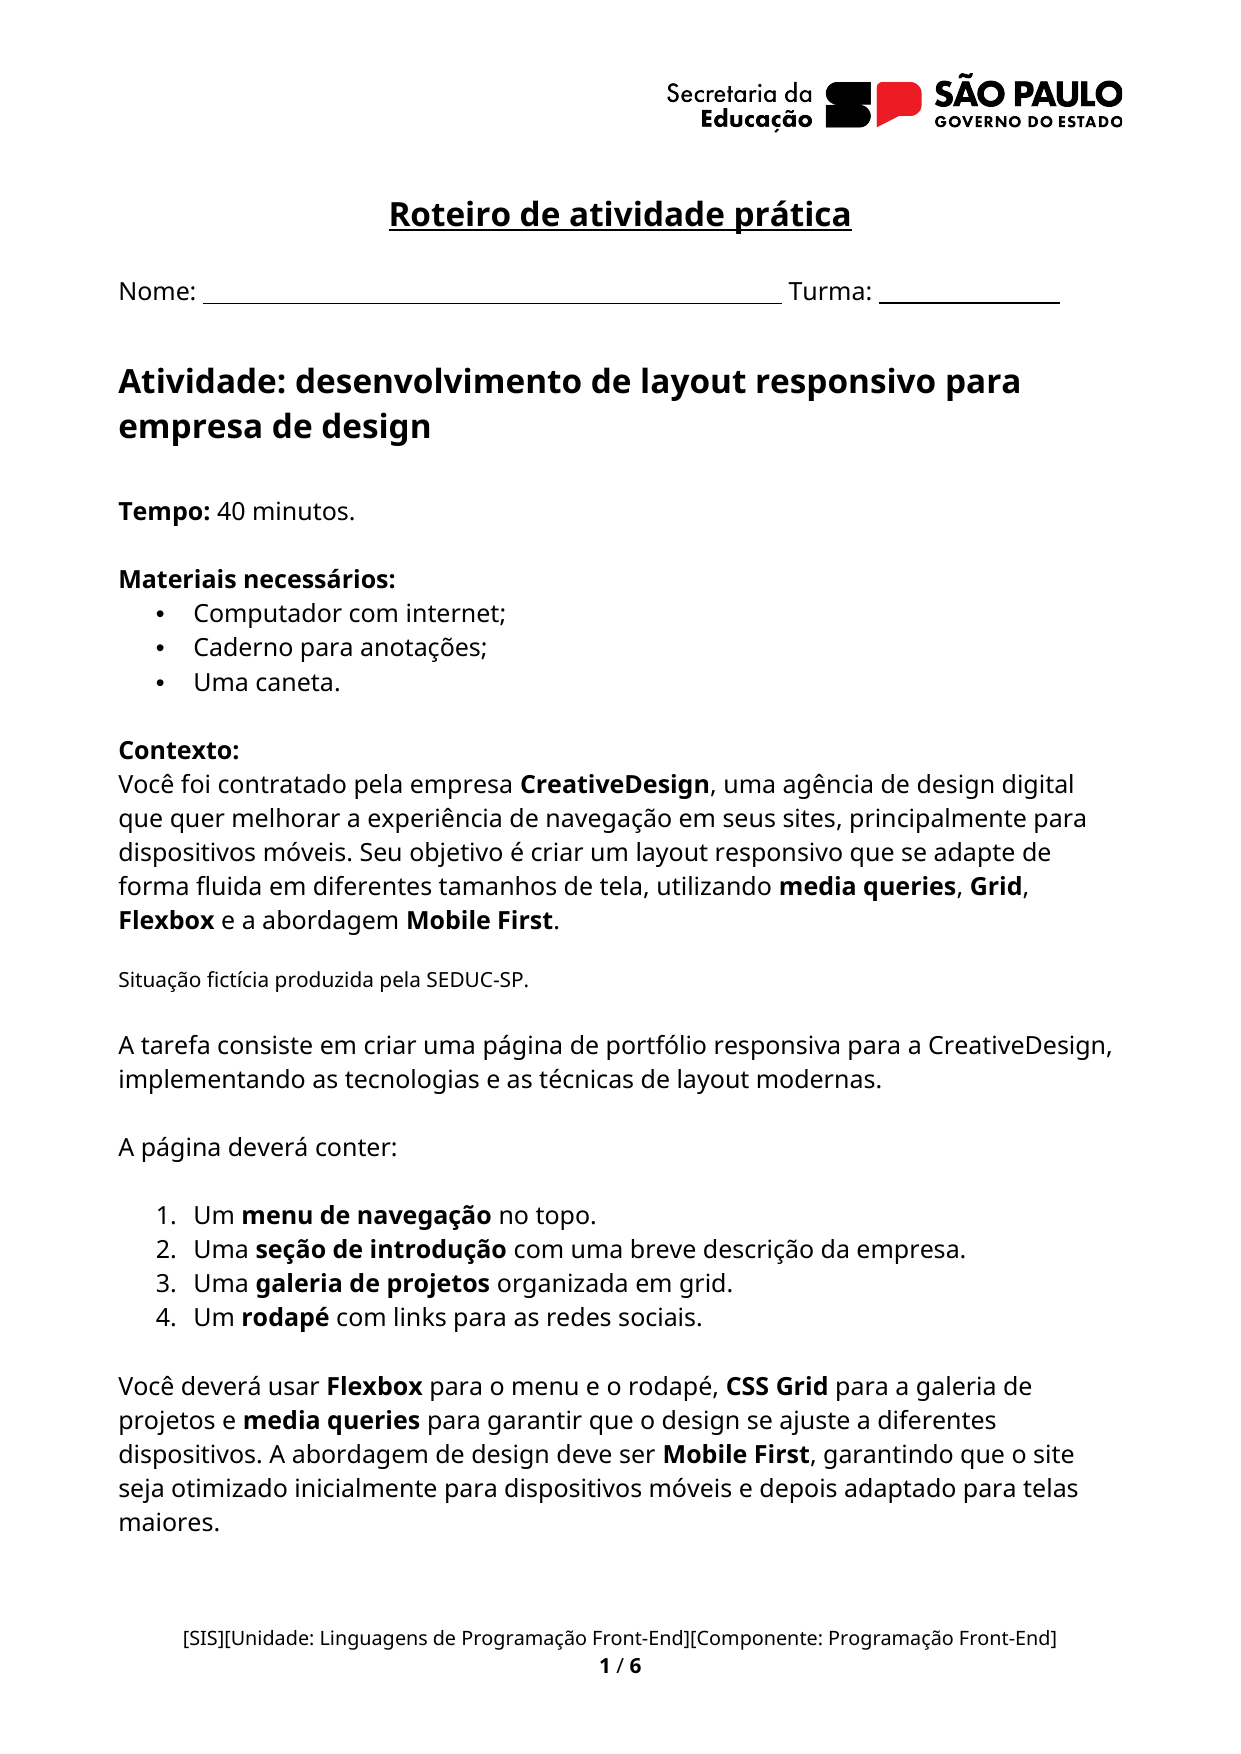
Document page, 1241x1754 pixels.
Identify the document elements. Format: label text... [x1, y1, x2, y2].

list Uma seção de introdução com uma breve descrição da empresa. [156, 1232, 1122, 1266]
text A página deverá conter: [118, 1130, 1122, 1164]
text Tempo: 40 minutos. [118, 494, 1122, 528]
list Uma caneta. [156, 664, 1122, 698]
subtitle Roteiro de atividade prática [118, 190, 1122, 236]
text Contexto: [118, 732, 1122, 766]
text Atividade: desenvolvimento de layout responsivo para empresa de design [118, 358, 1122, 448]
text Situação fictícia produzida pela SEDUC-SP. [118, 965, 1122, 993]
subtitle Nome: Turma: . [118, 274, 1122, 308]
text Você deverá usar Flexbox para o menu e o rodapé, CSS Grid para a galeria de projetos e media queries para garantir que o design se ajuste a diferentes dispositivos. A abordagem de design deve ser Mobile First, garantindo que o site seja otimizado inicialmente para dispositivos móveis e depois adaptado para telas maiores. [118, 1368, 1122, 1538]
picture [667, 73, 1123, 133]
text Você foi contratado pela empresa CreativeDesign, uma agência de design digital que quer melhorar a experiência de navegação em seus sites, principalmente para dispositivos móveis. Seu objetivo é criar um layout responsivo que se adapte de forma fluida em diferentes tamanhos de tela, utilizando media queries, Grid, Flexbox e a abordagem Mobile First. [118, 766, 1122, 937]
list Caderno para anotações; [156, 630, 1122, 664]
list Computador com internet; [156, 596, 1122, 630]
list Uma galeria de projetos organizada em grid. [156, 1266, 1122, 1300]
list Um rodapé com links para as redes sociais. [156, 1300, 1122, 1334]
text Materiais necessários: [118, 562, 1122, 596]
list Um menu de navegação no topo. [156, 1198, 1122, 1232]
text A tarefa consiste em criar uma página de portfólio responsiva para a CreativeDesign, implementando as tecnologias e as técnicas de layout modernas. [118, 1028, 1122, 1096]
